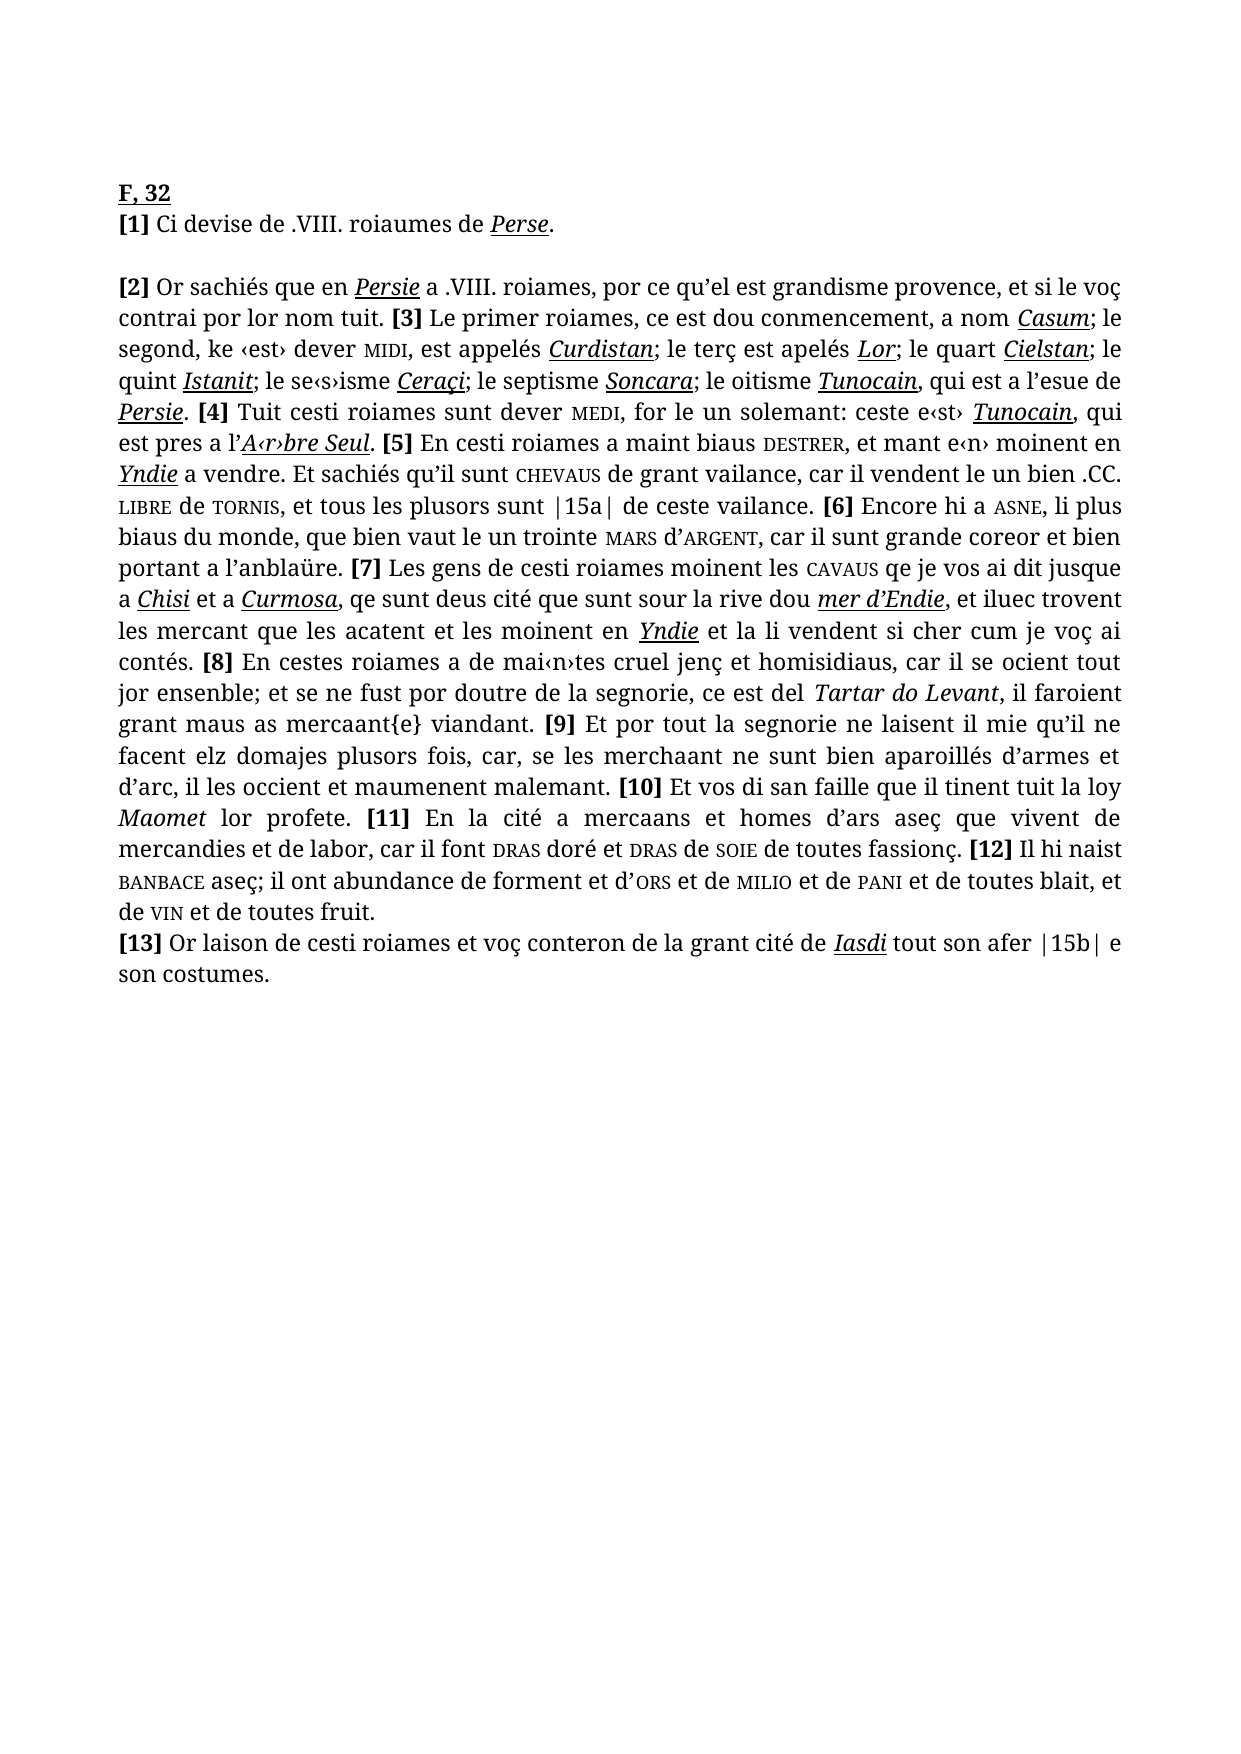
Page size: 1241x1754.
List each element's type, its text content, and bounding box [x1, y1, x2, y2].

text [2] Or sachiés que en Persie a .VIII. roiames, por ce qu’el est grandisme provence, et si le voç contrai por lor nom tuit. [3] Le primer roiames, ce est dou conmencement, a nom Casum; le segond, ke ‹est› dever midi, est appelés Curdistan; le terç est apelés Lor; le quart Cielstan; le quint Istanit; le se‹s›isme Ceraçi; le septisme Soncara; le oitisme Tunocain, qui est a l’esue de Persie. [4] Tuit cesti roiames sunt dever medi, for le un solemant: ceste e‹st› Tunocain, qui est pres a l’A‹r›bre Seul. [5] En cesti roiames a maint biaus destrer, et mant e‹n› moinent en Yndie a vendre. Et sachiés qu’il sunt chevaus de grant vailance, car il vendent le un bien .CC. libre de tornis, et tous les plusors sunt |15a| de ceste vailance. [6] Encore hi a asne, li plus biaus du monde, que bien vaut le un trointe mars d’argent, car il sunt grande coreor et bien portant a l’anblaüre. [7] Les gens de cesti roiames moinent les cavaus qe je vos ai dit jusque a Chisi et a Curmosa, qe sunt deus cité que sunt sour la rive dou mer d’Endie, et iluec trovent les mercant que les acatent et les moinent en Yndie et la li vendent si cher cum je voç ai contés. [8] En cestes roiames a de mai‹n›tes cruel jenç et homisidiaus, car il se ocient tout jor ensenble; et se ne fust por doutre de la segnorie, ce est del Tartar do Levant, il faroient grant maus as mercaant{e} viandant. [9] Et por tout la segnorie ne laisent il mie qu’il ne facent elz domajes plusors fois, car, se les merchaant ne sunt bien aparoillés d’armes et d’arc, il les occient et maumenent malemant. [10] Et vos di san faille que il tinent tuit la loy Maomet lor profete. [11] En la cité a mercaans et homes d’ars aseç que vivent de mercandies et de labor, car il font dras doré et dras de soie de toutes fassionç. [12] Il hi naist banbace aseç; il ont abundance de forment et d’ors et de milio et de pani et de toutes blait, et de vin et de toutes fruit. [118, 271, 1122, 927]
text [1] Ci devise de .VIII. roiaumes de Perse. [118, 208, 1122, 240]
text F, 32 [118, 177, 1122, 208]
text [13] Or laison de cesti roiames et voç conteron de la grant cité de Iasdi tout son afer |15b| e son costumes. [118, 927, 1122, 990]
